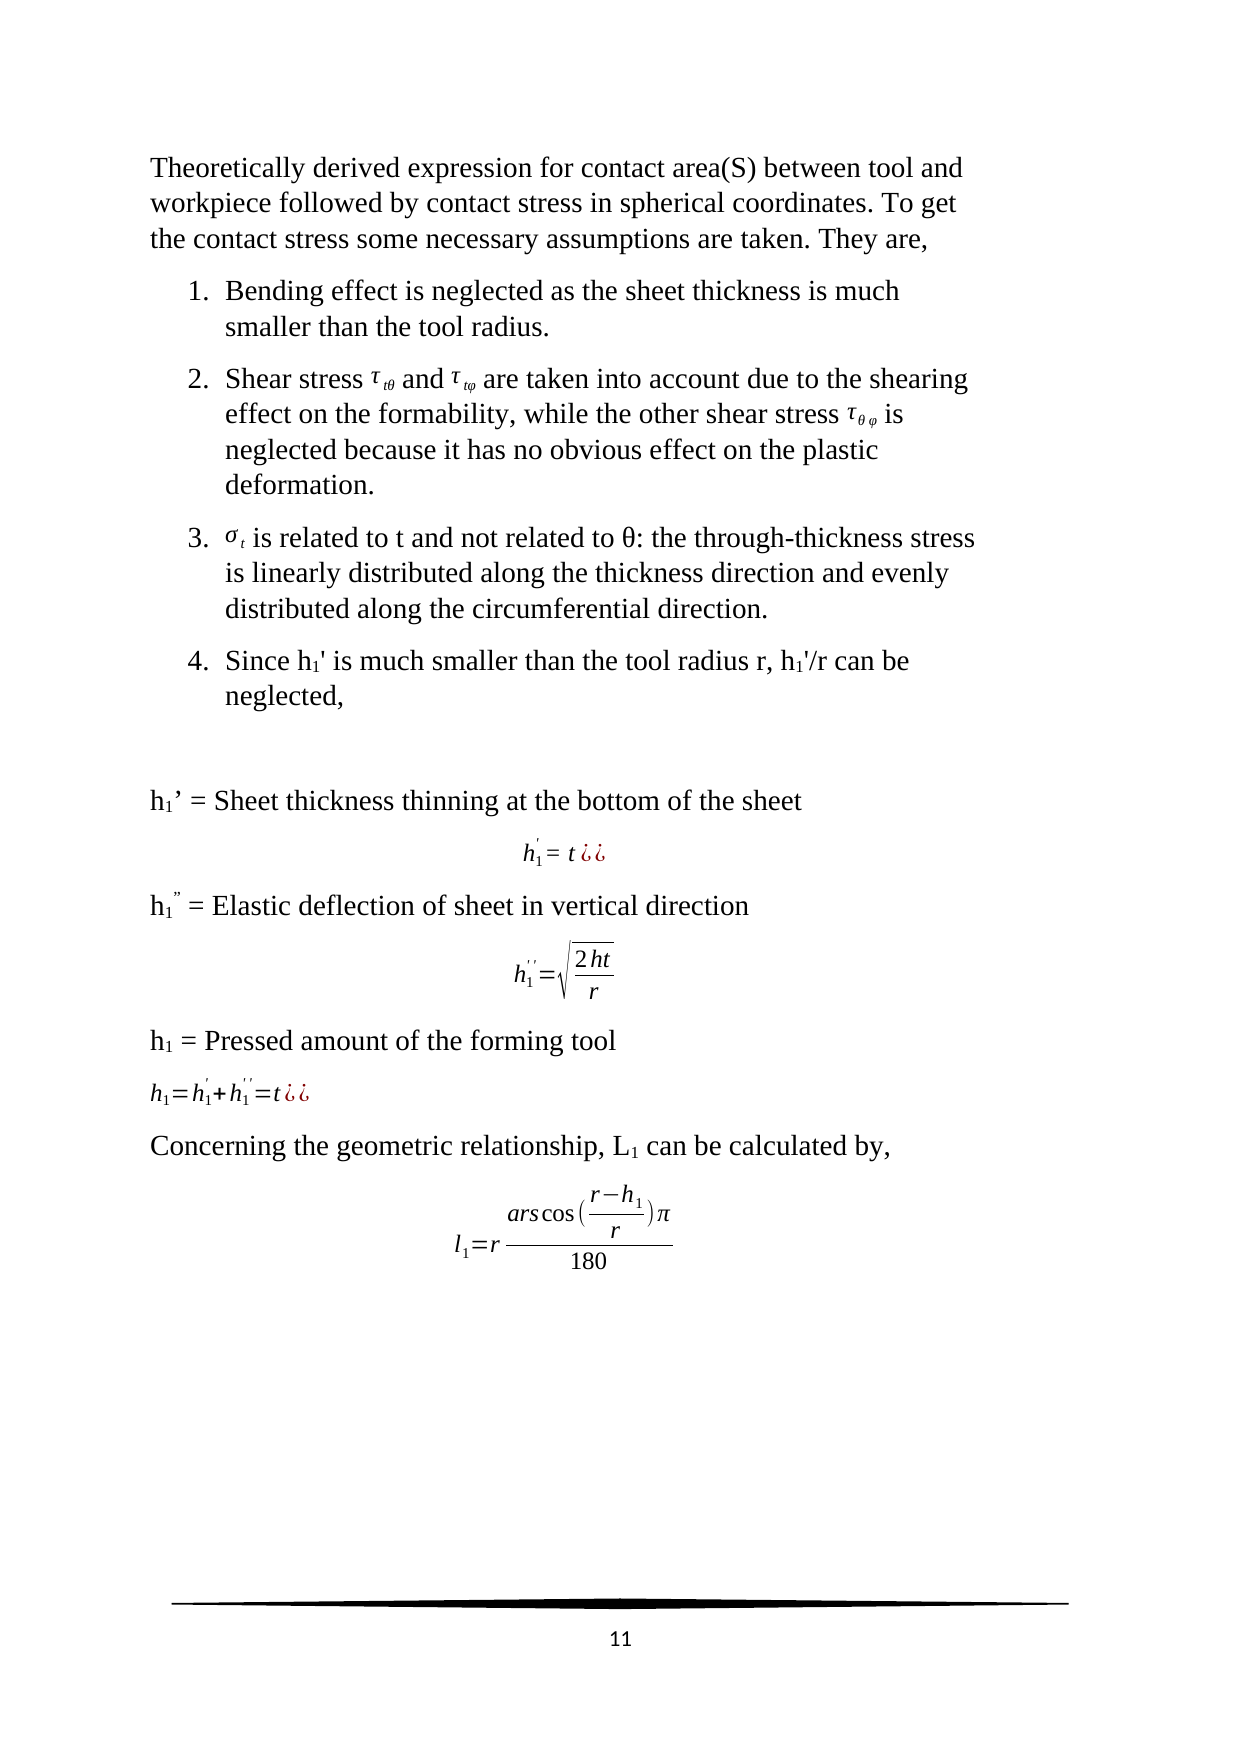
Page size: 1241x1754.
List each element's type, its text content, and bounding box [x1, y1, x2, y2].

list Since h1' is much smaller than the tool radius r, h1'/r can be neglected, [187, 643, 978, 712]
text Concerning the geometric relationship, L1 can be calculated by, [150, 1128, 978, 1162]
text h1 = Pressed amount of the forming tool [150, 1023, 978, 1056]
list Bending effect is neglected as the sheet thickness is much smaller than the tool radius. [187, 273, 978, 342]
list Shear stress and are taken into account due to the shearing effect on the formability, while the other shear stress is neglected because it has no obvious effect on the plastic deformation. [187, 361, 978, 501]
text Theoretically derived expression for contact area(S) between tool and workpiece followed by contact stress in spherical coordinates. To get the contact stress some necessary assumptions are taken. They are, [150, 150, 978, 254]
list is related to t and not related to θ: the through-thickness stress is linearly distributed along the thickness direction and evenly distributed along the circumferential direction. [187, 520, 978, 624]
text h1” = Elastic deflection of sheet in vertical direction [150, 888, 978, 922]
text h1’ = Sheet thickness thinning at the bottom of the sheet [150, 783, 978, 816]
